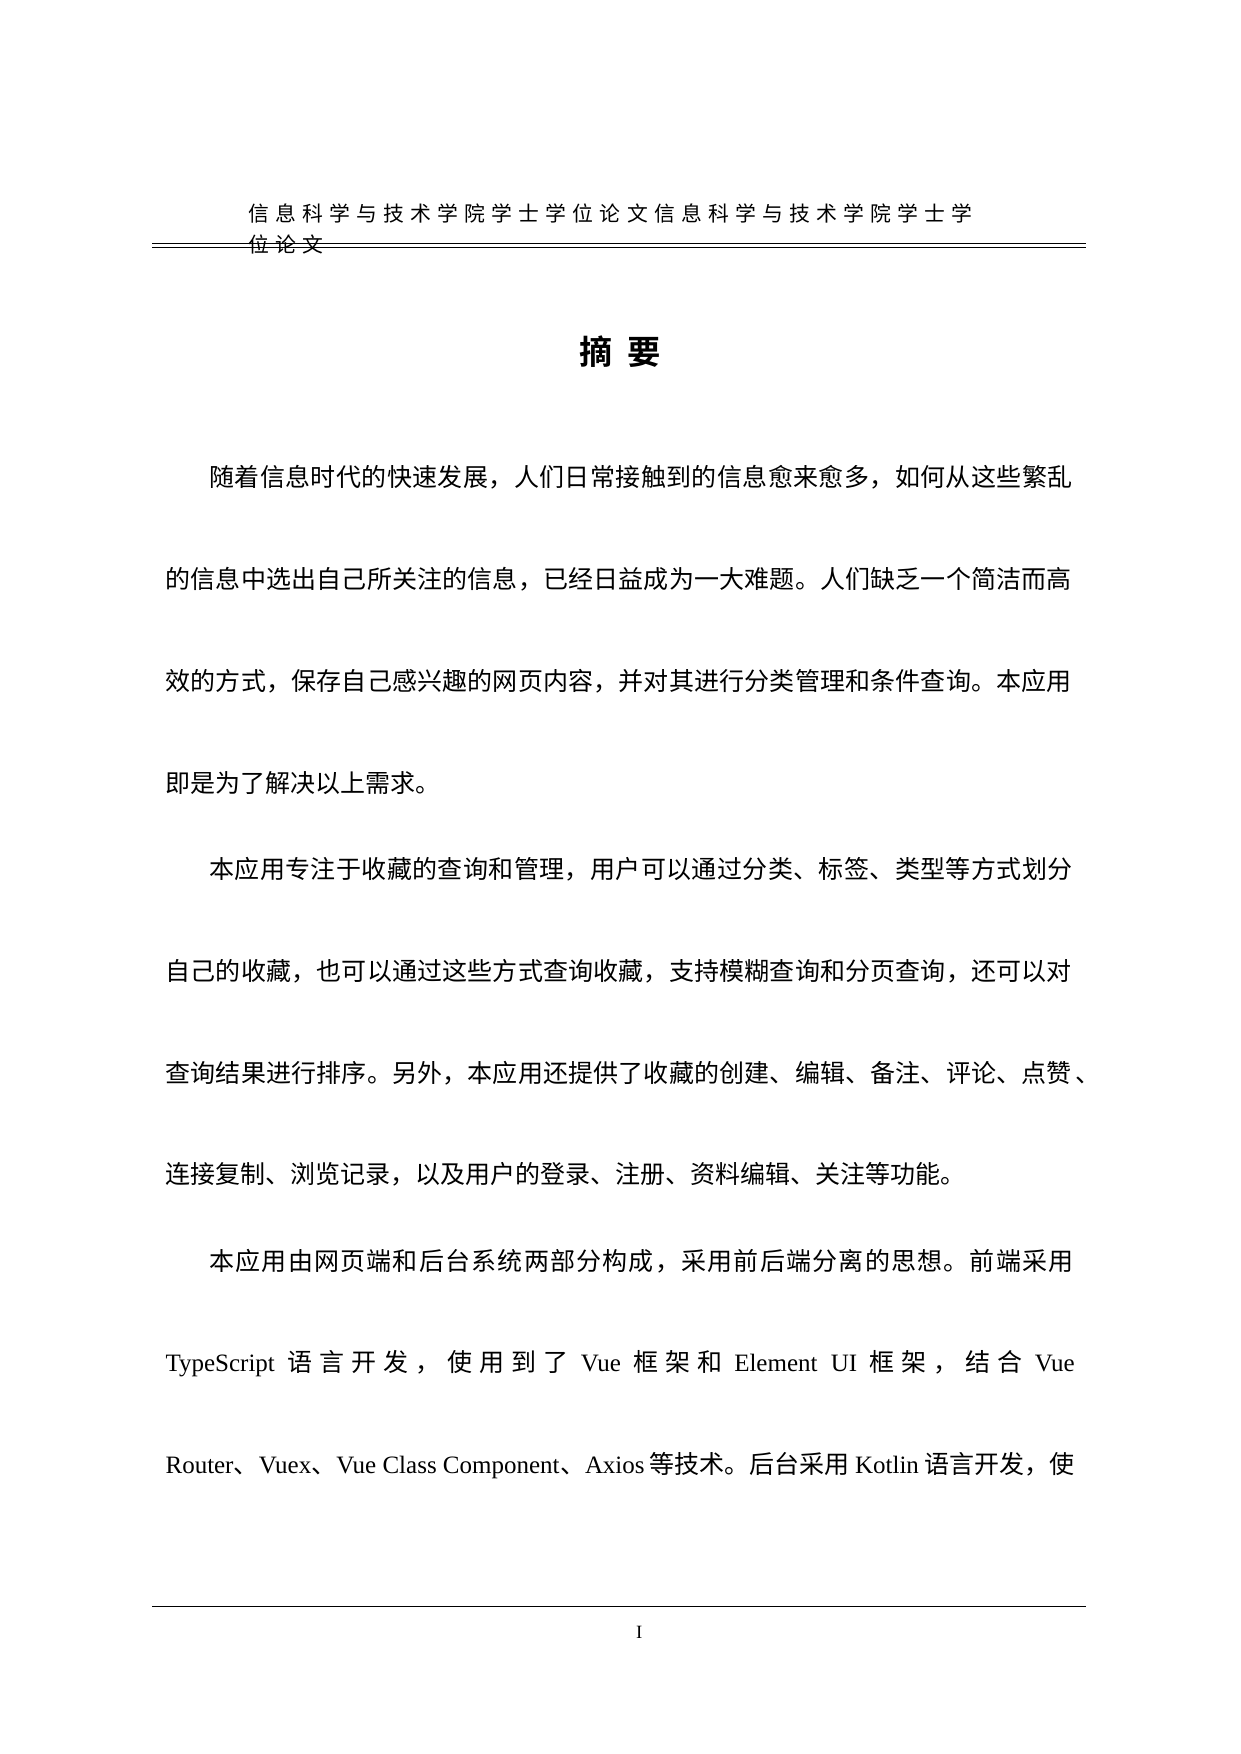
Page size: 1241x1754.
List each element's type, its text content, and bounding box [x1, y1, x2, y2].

title 摘 要 [165, 316, 1075, 384]
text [165, 1225, 1075, 1497]
text 本应用专注于收藏的查询和管理，用户可以通过分类、标签、类型等方式划分自己的收藏，也可以通过这些方式查询收藏，支持模糊查询和分页查询，还可以对查询结果进行排序。另外，本应用还提供了收藏的创建、编辑、备注、评论、点赞、连接复制、浏览记录，以及用户的登录、注册、资料编辑、关注等功能。 [165, 833, 1075, 1207]
text 随着信息时代的快速发展，人们日常接触到的信息愈来愈多，如何从这些繁乱的信息中选出自己所关注的信息，已经日益成为一大难题。人们缺乏一个简洁而高效的方式，保存自己感兴趣的网页内容，并对其进行分类管理和条件查询。本应用即是为了解决以上需求。 [165, 442, 1075, 815]
